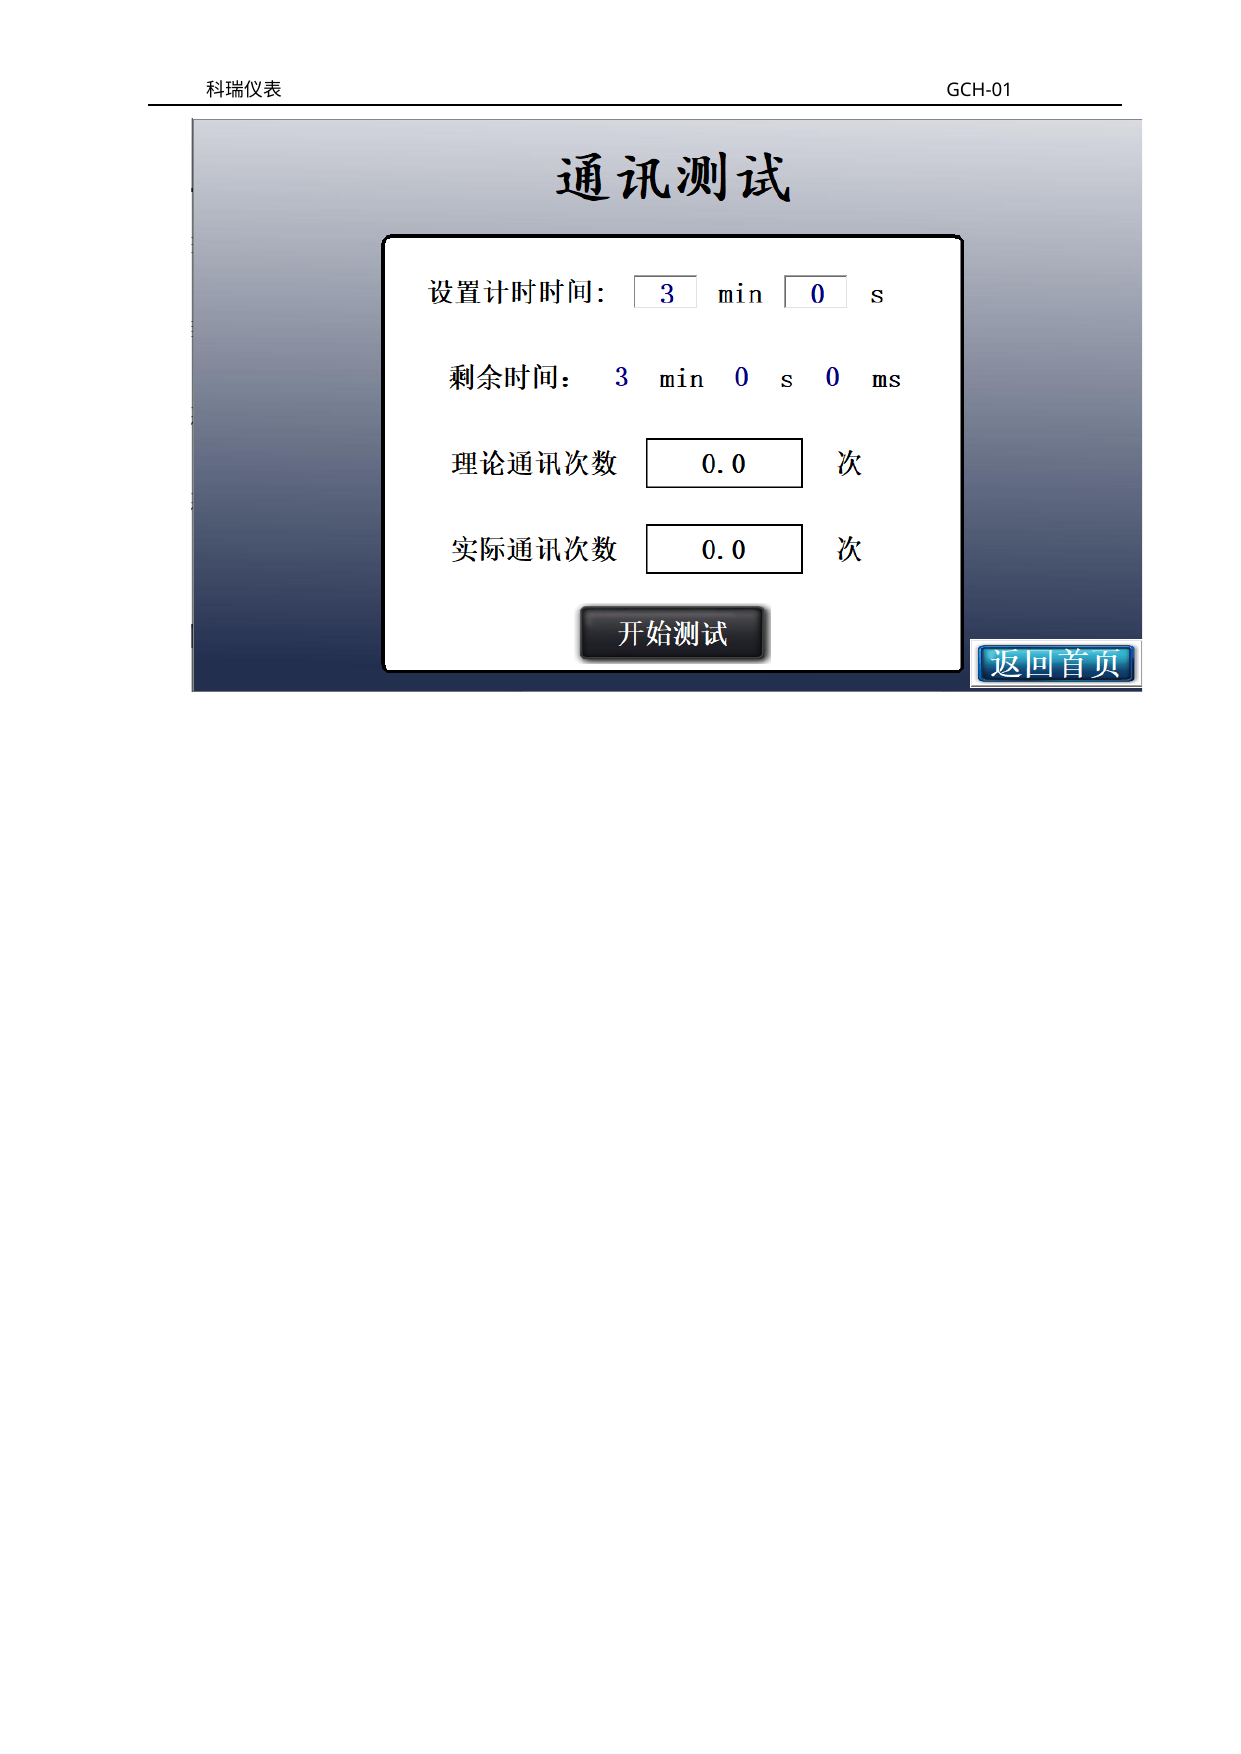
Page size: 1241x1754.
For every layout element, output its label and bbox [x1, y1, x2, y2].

picture [191, 118, 1143, 692]
